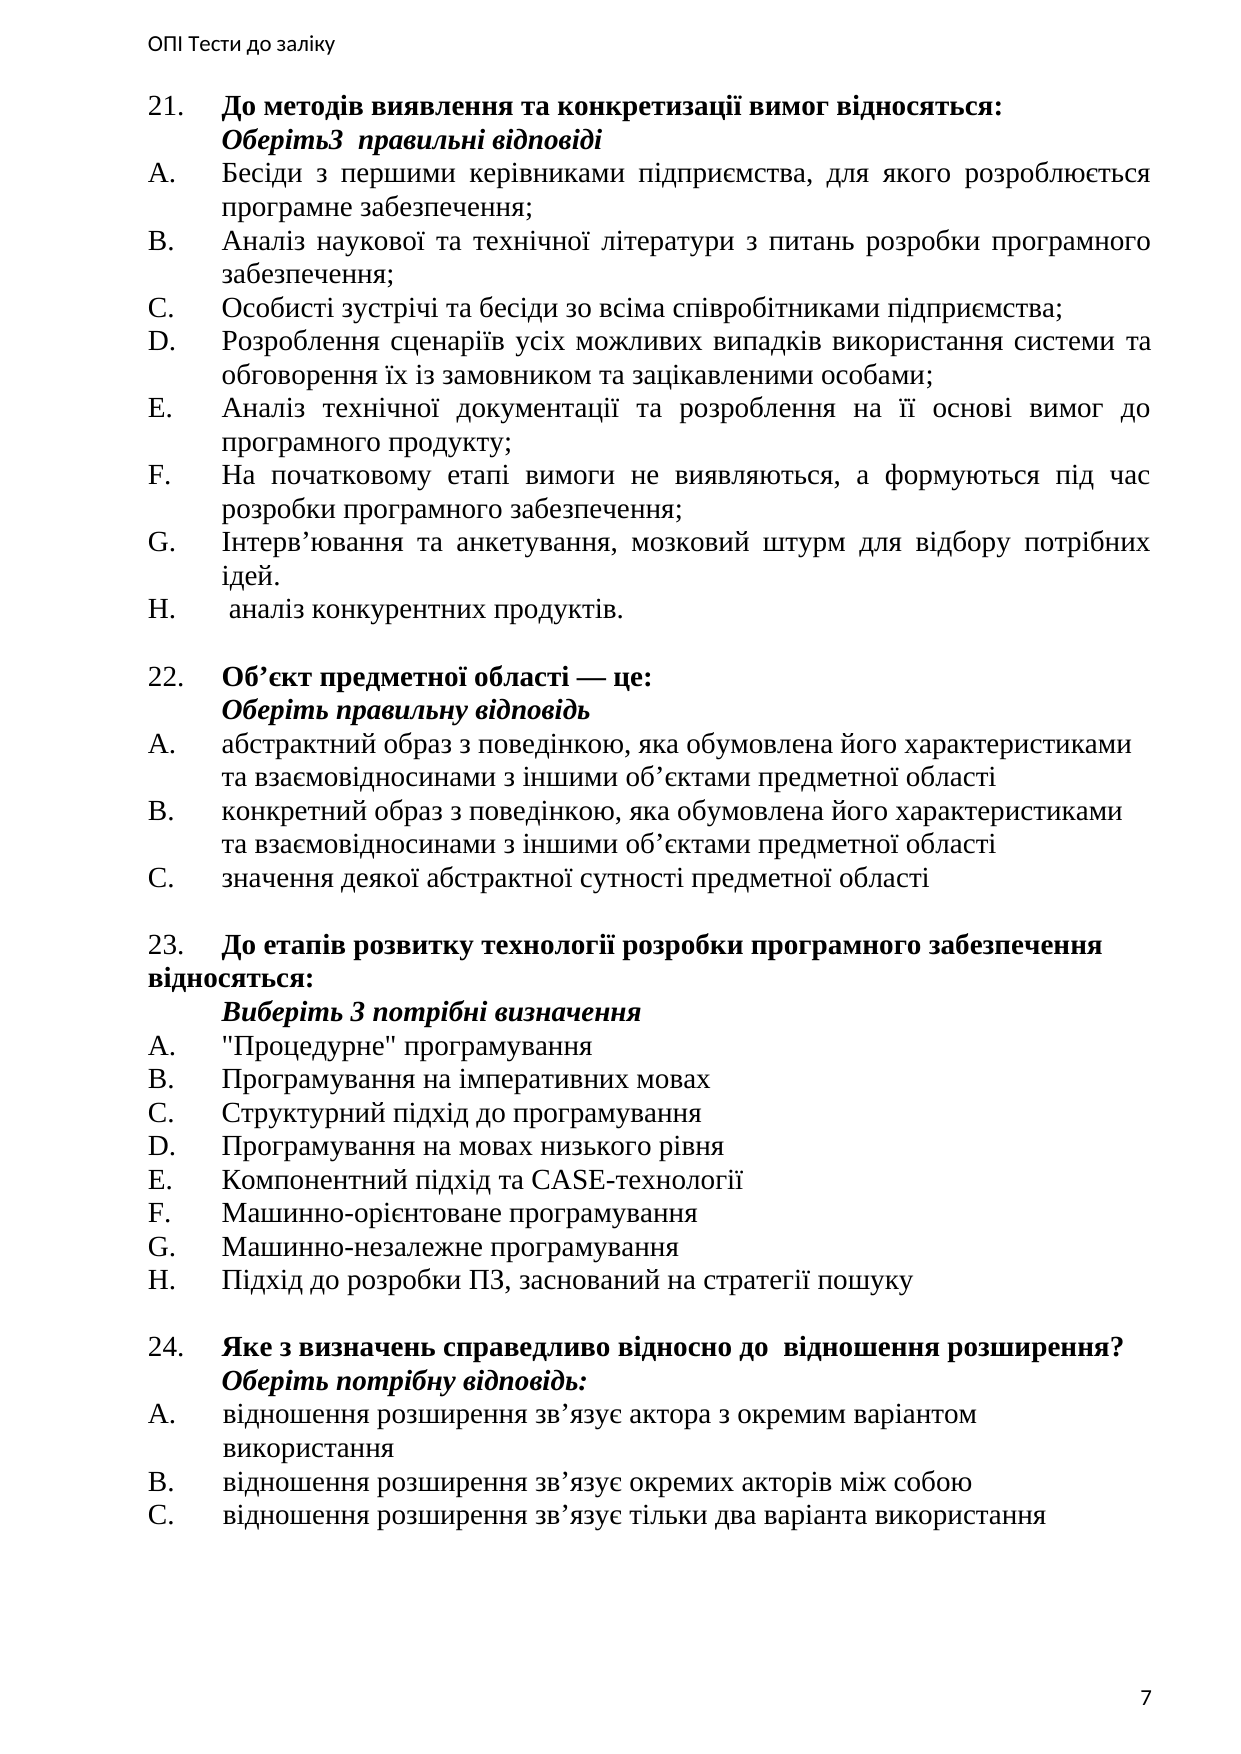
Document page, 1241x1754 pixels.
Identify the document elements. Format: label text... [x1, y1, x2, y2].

list Розроблення сценаріїв усіх можливих випадків використання системи та обговорення їх із замовником та зацікавленими особами; [148, 323, 1152, 390]
list Машинно-незалежне програмування [148, 1229, 1152, 1262]
list відношення розширення зв’язує тільки два варіанта використання [148, 1497, 1152, 1531]
list Аналіз технічної документації та розроблення на її основі вимог до програмного продукту; [148, 390, 1152, 457]
text Оберіть правильну відповідь [148, 692, 1152, 726]
text Оберіть потрібну відповідь: [148, 1363, 1152, 1397]
list Особисті зустрічі та бесіди зо всіма співробітниками підприємства; [148, 290, 1152, 323]
text Виберіть 3 потрібні визначення [148, 994, 1152, 1028]
list Програмування на імперативних мовах [148, 1061, 1152, 1095]
list На початковому етапі вимоги не виявляються, а формуються під час розробки програмного забезпечення; [148, 457, 1152, 524]
list Інтерв’ювання та анкетування, мозковий штурм для відбору потрібних ідей. [148, 524, 1152, 592]
list відношення розширення зв’язує актора з окремим варіантом використання [148, 1397, 1152, 1464]
text 22. Об’єкт предметної області — це: [148, 659, 1152, 692]
list Програмування на мовах низького рівня [148, 1128, 1152, 1162]
list конкретний образ з поведінкою, яка обумовлена його характеристиками та взаємовідносинами з іншими об’єктами предметної області [148, 793, 1152, 860]
list "Процедурне" програмування [148, 1028, 1152, 1061]
text 21. До методів виявлення та конкретизації вимог відносяться: [148, 88, 1152, 122]
list значення деякої абстрактної сутності предметної області [148, 860, 1152, 893]
list Структурний підхід до програмування [148, 1095, 1152, 1128]
list Підхід до розробки ПЗ, заснований на стратегії пошуку [148, 1262, 1152, 1296]
text Оберіть3 правильні відповіді [148, 122, 1152, 156]
list аналіз конкурентних продуктів. [148, 592, 1152, 625]
text 24. Яке з визначень справедливо відносно до відношення розширення? [148, 1329, 1152, 1363]
list Компонентний підхід та CASE-технології [148, 1162, 1152, 1195]
list Аналіз наукової та технічної літератури з питань розробки програмного забезпечення; [148, 223, 1152, 290]
text 23. До етапів розвитку технології розробки програмного забезпечення відносяться: [148, 927, 1152, 994]
list Машинно-орієнтоване програмування [148, 1195, 1152, 1229]
list абстрактний образ з поведінкою, яка обумовлена його характеристиками та взаємовідносинами з іншими об’єктами предметної області [148, 726, 1152, 793]
list Бесіди з першими керівниками підприємства, для якого розроблюється програмне забезпечення; [148, 156, 1152, 223]
list відношення розширення зв’язує окремих акторів між собою [148, 1464, 1152, 1497]
